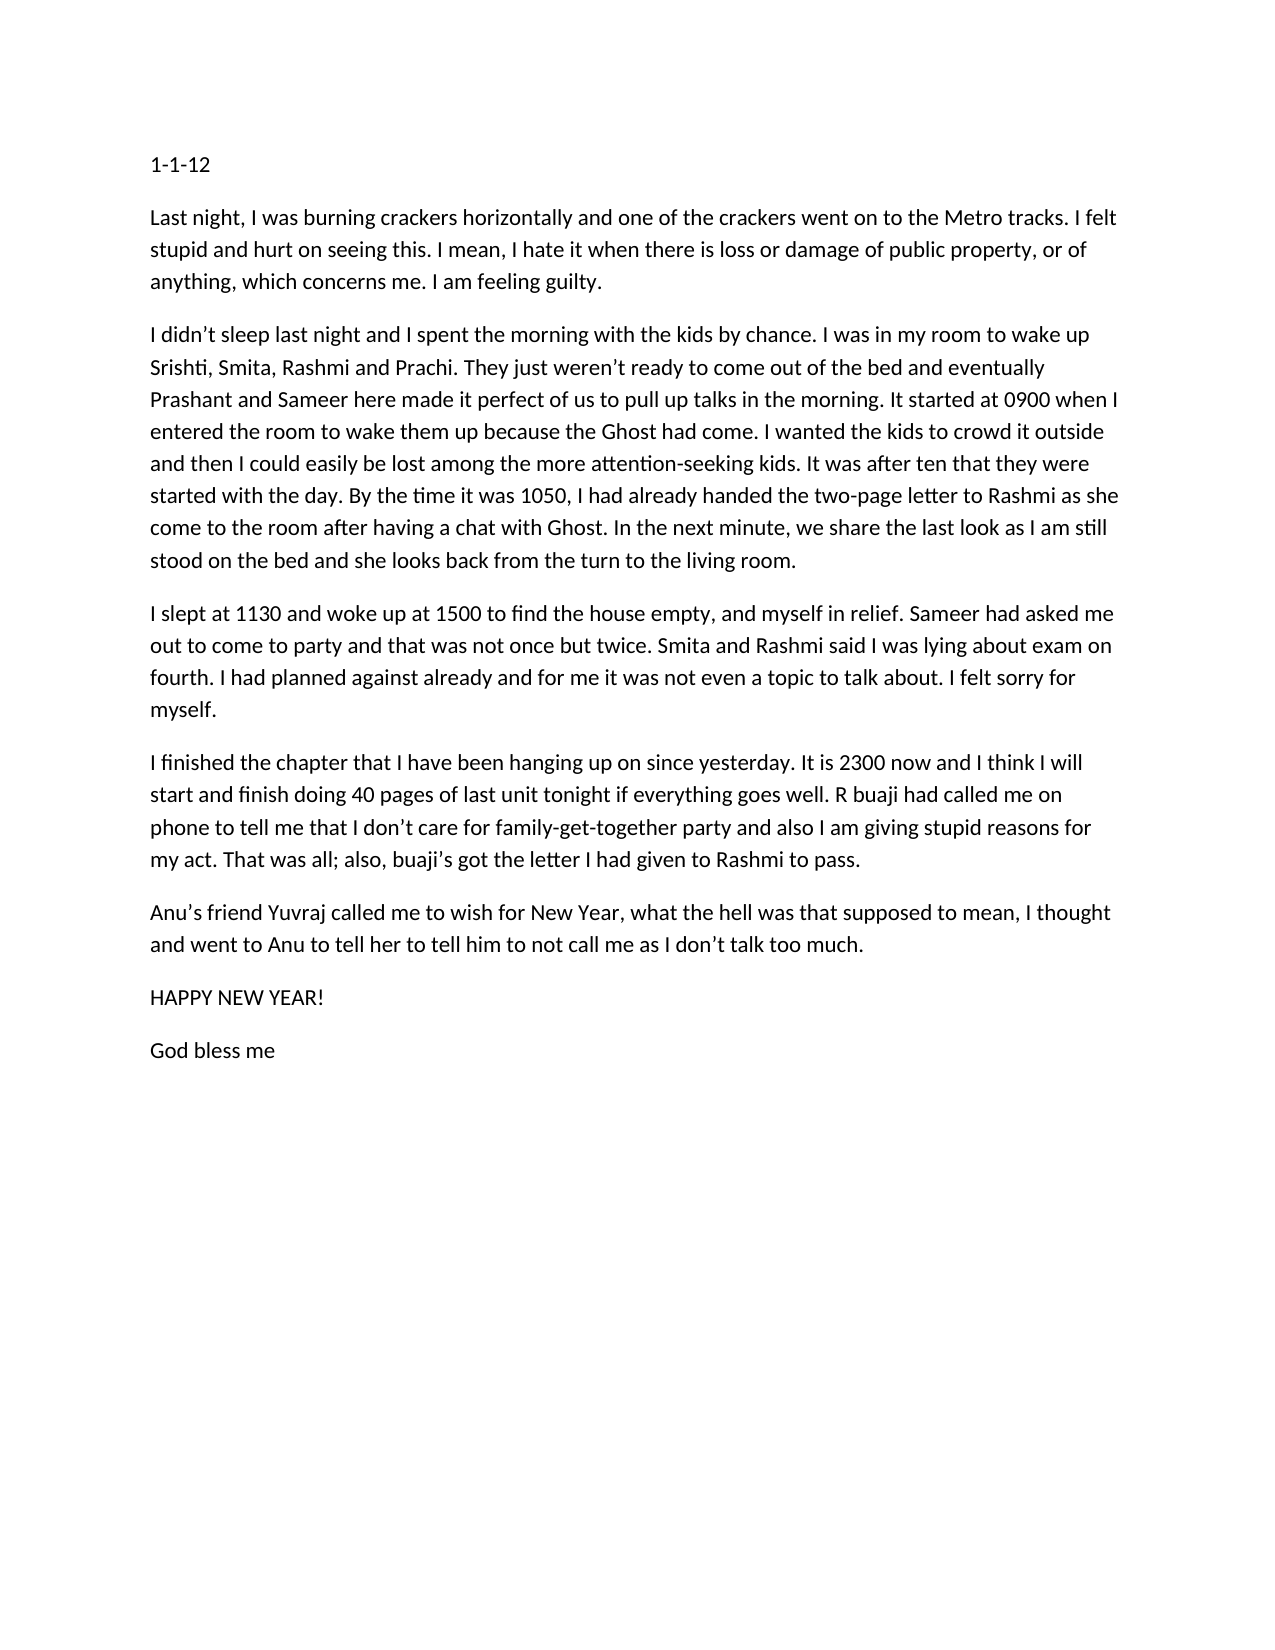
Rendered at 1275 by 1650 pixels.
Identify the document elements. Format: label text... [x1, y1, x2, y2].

text God bless me [150, 1036, 1125, 1064]
text Anu’s friend Yuvraj called me to wish for New Year, what the hell was that supposed to mean, I thought and went to Anu to tell her to tell him to not call me as I don’t talk too much. [150, 898, 1125, 958]
text I didn’t sleep last night and I spent the morning with the kids by chance. I was in my room to wake up Srishti, Smita, Rashmi and Prachi. They just weren’t ready to come out of the bed and eventually Prashant and Sameer here made it perfect of us to pull up talks in the morning. It started at 0900 when I entered the room to wake them up because the Ghost had come. I wanted the kids to crowd it outside and then I could easily be lost among the more attention-seeking kids. It was after ten that they were started with the day. By the time it was 1050, I had already handed the two-page letter to Rashmi as she come to the room after having a chat with Ghost. In the next minute, we share the last look as I am still stood on the bed and she looks back from the turn to the living room. [150, 320, 1125, 574]
text HAPPY NEW YEAR! [150, 983, 1125, 1011]
text 1-1-12 [150, 150, 1125, 178]
text I slept at 1130 and woke up at 1500 to find the house empty, and myself in relief. Sameer had asked me out to come to party and that was not once but twice. Smita and Rashmi said I was lying about exam on fourth. I had planned against already and for me it was not even a topic to talk about. I felt sorry for myself. [150, 599, 1125, 723]
text I finished the chapter that I have been hanging up on since yesterday. It is 2300 now and I think I will start and finish doing 40 pages of last unit tonight if everything goes well. R buaji had called me on phone to tell me that I don’t care for family-get-together party and also I am giving stupid reasons for my act. That was all; also, buaji’s got the letter I had given to Rashmi to pass. [150, 748, 1125, 873]
text Last night, I was burning crackers horizontally and one of the crackers went on to the Metro tracks. I felt stupid and hurt on seeing this. I mean, I hate it when there is loss or damage of public property, or of anything, which concerns me. I am feeling guilty. [150, 203, 1125, 295]
